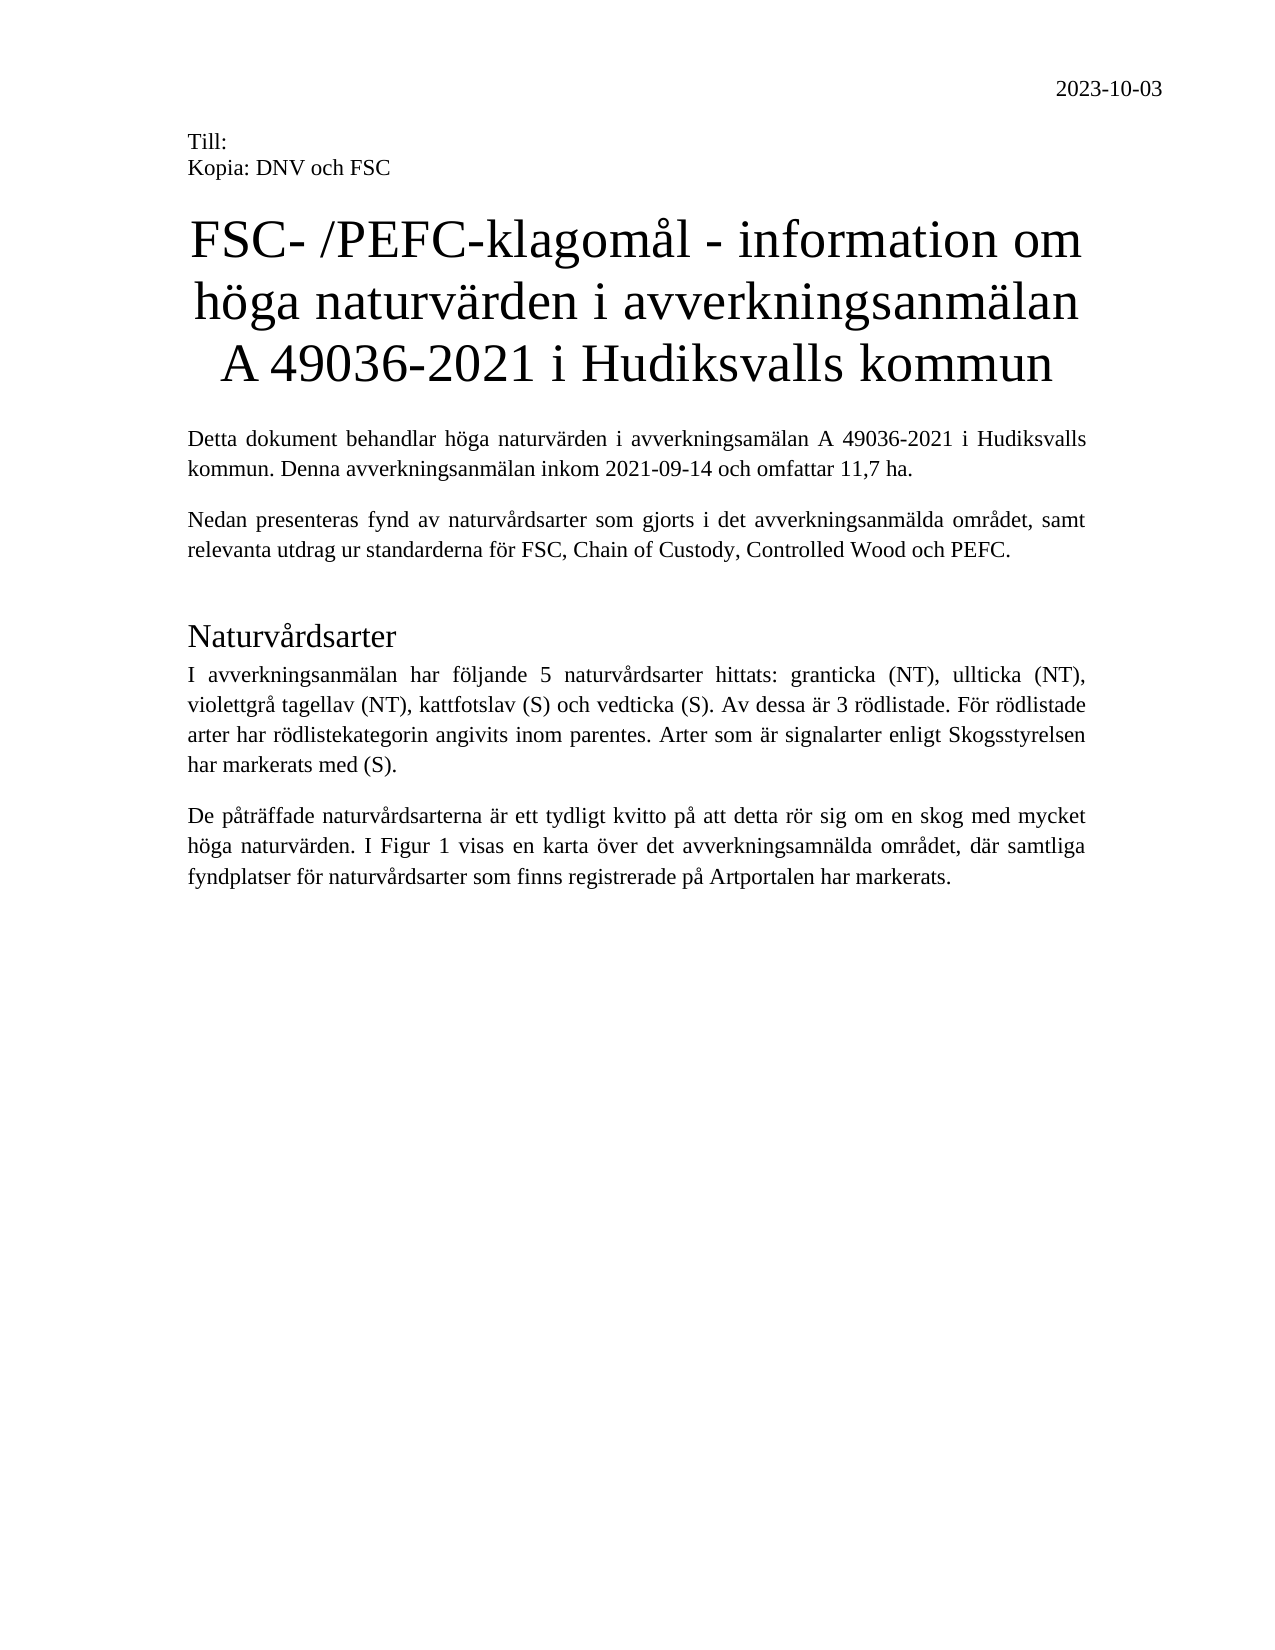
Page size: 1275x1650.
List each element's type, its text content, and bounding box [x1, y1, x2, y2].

text De påträffade naturvårdsarterna är ett tydligt kvitto på att detta rör sig om en skog med mycket höga naturvärden. I Figur 1 visas en karta över det avverkningsamnälda området, där samtliga fyndplatser för naturvårdsarter som finns registrerade på Artportalen har markerats. [187, 802, 1087, 889]
title FSC- /PEFC-klagomål - information om höga naturvärden i avverkningsanmälan A 49036-2021 i Hudiksvalls kommun [187, 207, 1087, 394]
text Nedan presenteras fynd av naturvårdsarter som gjorts i det avverkningsanmälda området, samt relevanta utdrag ur standarderna för FSC, Chain of Custody, Controlled Wood och PEFC. [187, 506, 1087, 563]
text I avverkningsanmälan har följande 5 naturvårdsarter hittats: granticka (NT), ullticka (NT), violettgrå tagellav (NT), kattfotslav (S) och vedticka (S). Av dessa är 3 rödlistade. För rödlistade arter har rödlistekategorin angivits inom parentes. Arter som är signalarter enligt Skogsstyrelsen har markerats med (S). [187, 661, 1087, 778]
subtitle Naturvårdsarter [187, 617, 1087, 655]
text Detta dokument behandlar höga naturvärden i avverkningsamälan A 49036-2021 i Hudiksvalls kommun. Denna avverkningsanmälan inkom 2021-09-14 och omfattar 11,7 ha. [187, 425, 1087, 481]
